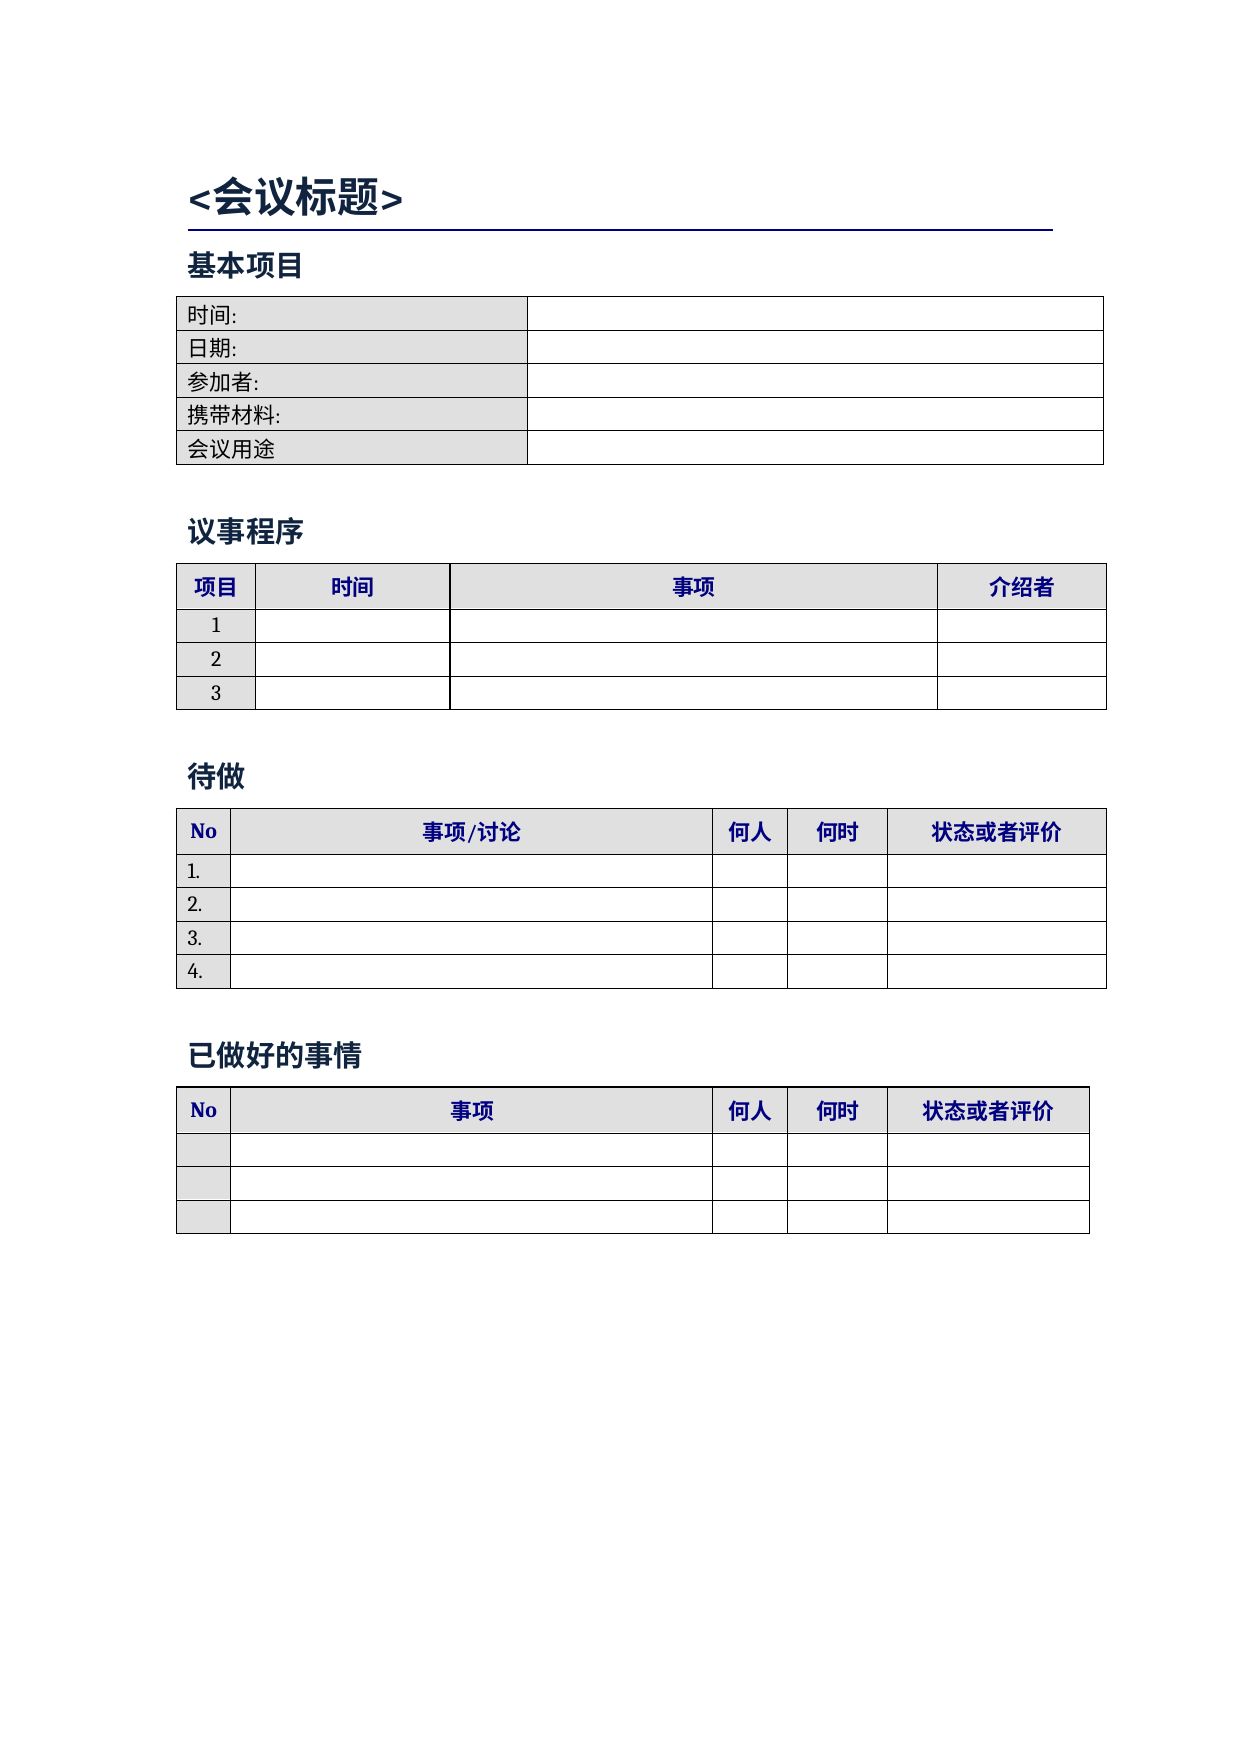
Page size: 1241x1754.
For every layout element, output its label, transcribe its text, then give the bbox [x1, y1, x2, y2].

table_cell [528, 398, 1103, 430]
text 待做 [187, 743, 1053, 808]
table_cell [788, 1167, 887, 1199]
table_cell [788, 922, 887, 954]
table_header 何人 [713, 809, 787, 854]
table_header No [177, 809, 230, 854]
table_cell [938, 677, 1106, 709]
table_cell 参加者: [177, 364, 527, 397]
table_cell [451, 677, 937, 709]
table_cell [231, 922, 712, 954]
table_cell [231, 855, 712, 887]
table_cell [938, 610, 1106, 642]
text 已做好的事情 [187, 1021, 1053, 1086]
table_cell 4. [177, 955, 230, 988]
table_header 何人 [713, 1088, 787, 1132]
table_cell [451, 610, 937, 642]
text 基本项目 [187, 231, 1053, 296]
table_header 项目 [177, 564, 255, 608]
table_cell [888, 1201, 1089, 1233]
table_cell [713, 1201, 787, 1233]
table_cell 3. [177, 922, 230, 954]
table_header No [177, 1088, 230, 1132]
text 议事程序 [187, 497, 1053, 562]
table_cell [713, 1134, 787, 1166]
table_cell [177, 1201, 230, 1233]
table_cell [528, 364, 1103, 397]
table_header 事项 [451, 564, 937, 608]
table_cell [231, 888, 712, 921]
table_header 时间 [256, 564, 449, 608]
table_header 何时 [788, 1088, 887, 1132]
table_cell 会议用途 [177, 431, 527, 464]
table_cell [231, 1201, 712, 1233]
table_cell [231, 955, 712, 988]
table_cell 携带材料: [177, 398, 527, 430]
table_cell 1. [177, 855, 230, 887]
table_cell [451, 643, 937, 676]
text <会议标题> [187, 162, 1053, 231]
table_cell [888, 888, 1106, 921]
table_cell [256, 677, 449, 709]
table_cell [888, 922, 1106, 954]
table_cell [231, 1167, 712, 1199]
table_cell [231, 1134, 712, 1166]
table_cell [177, 1134, 230, 1166]
table_cell [788, 1134, 887, 1166]
table_cell [713, 855, 787, 887]
table_cell [788, 855, 887, 887]
table_cell [713, 1167, 787, 1199]
table_header 何时 [788, 809, 887, 854]
table_cell 1 [177, 610, 255, 642]
table_cell 日期: [177, 331, 527, 363]
table_cell [938, 643, 1106, 676]
table_cell [713, 922, 787, 954]
table_cell [256, 610, 449, 642]
table_header 事项 [231, 1088, 712, 1132]
table_cell [788, 1201, 887, 1233]
table_cell [528, 331, 1103, 363]
table_cell [888, 955, 1106, 988]
table_header 状态或者评价 [888, 1088, 1089, 1132]
table_cell 3 [177, 677, 255, 709]
table_header 事项/讨论 [231, 809, 712, 854]
table_cell [528, 431, 1103, 464]
table_cell [256, 643, 449, 676]
table_cell [888, 1167, 1089, 1199]
table_cell [713, 955, 787, 988]
table_cell [888, 855, 1106, 887]
table_cell [888, 1134, 1089, 1166]
table_header 时间: [177, 297, 527, 330]
table_cell [788, 888, 887, 921]
table_cell [713, 888, 787, 921]
table_cell [177, 1167, 230, 1199]
table_header 状态或者评价 [888, 809, 1106, 854]
table_cell 2. [177, 888, 230, 921]
table_cell [788, 955, 887, 988]
table_header [528, 297, 1103, 330]
table_cell 2 [177, 643, 255, 676]
table_header 介绍者 [938, 564, 1106, 608]
